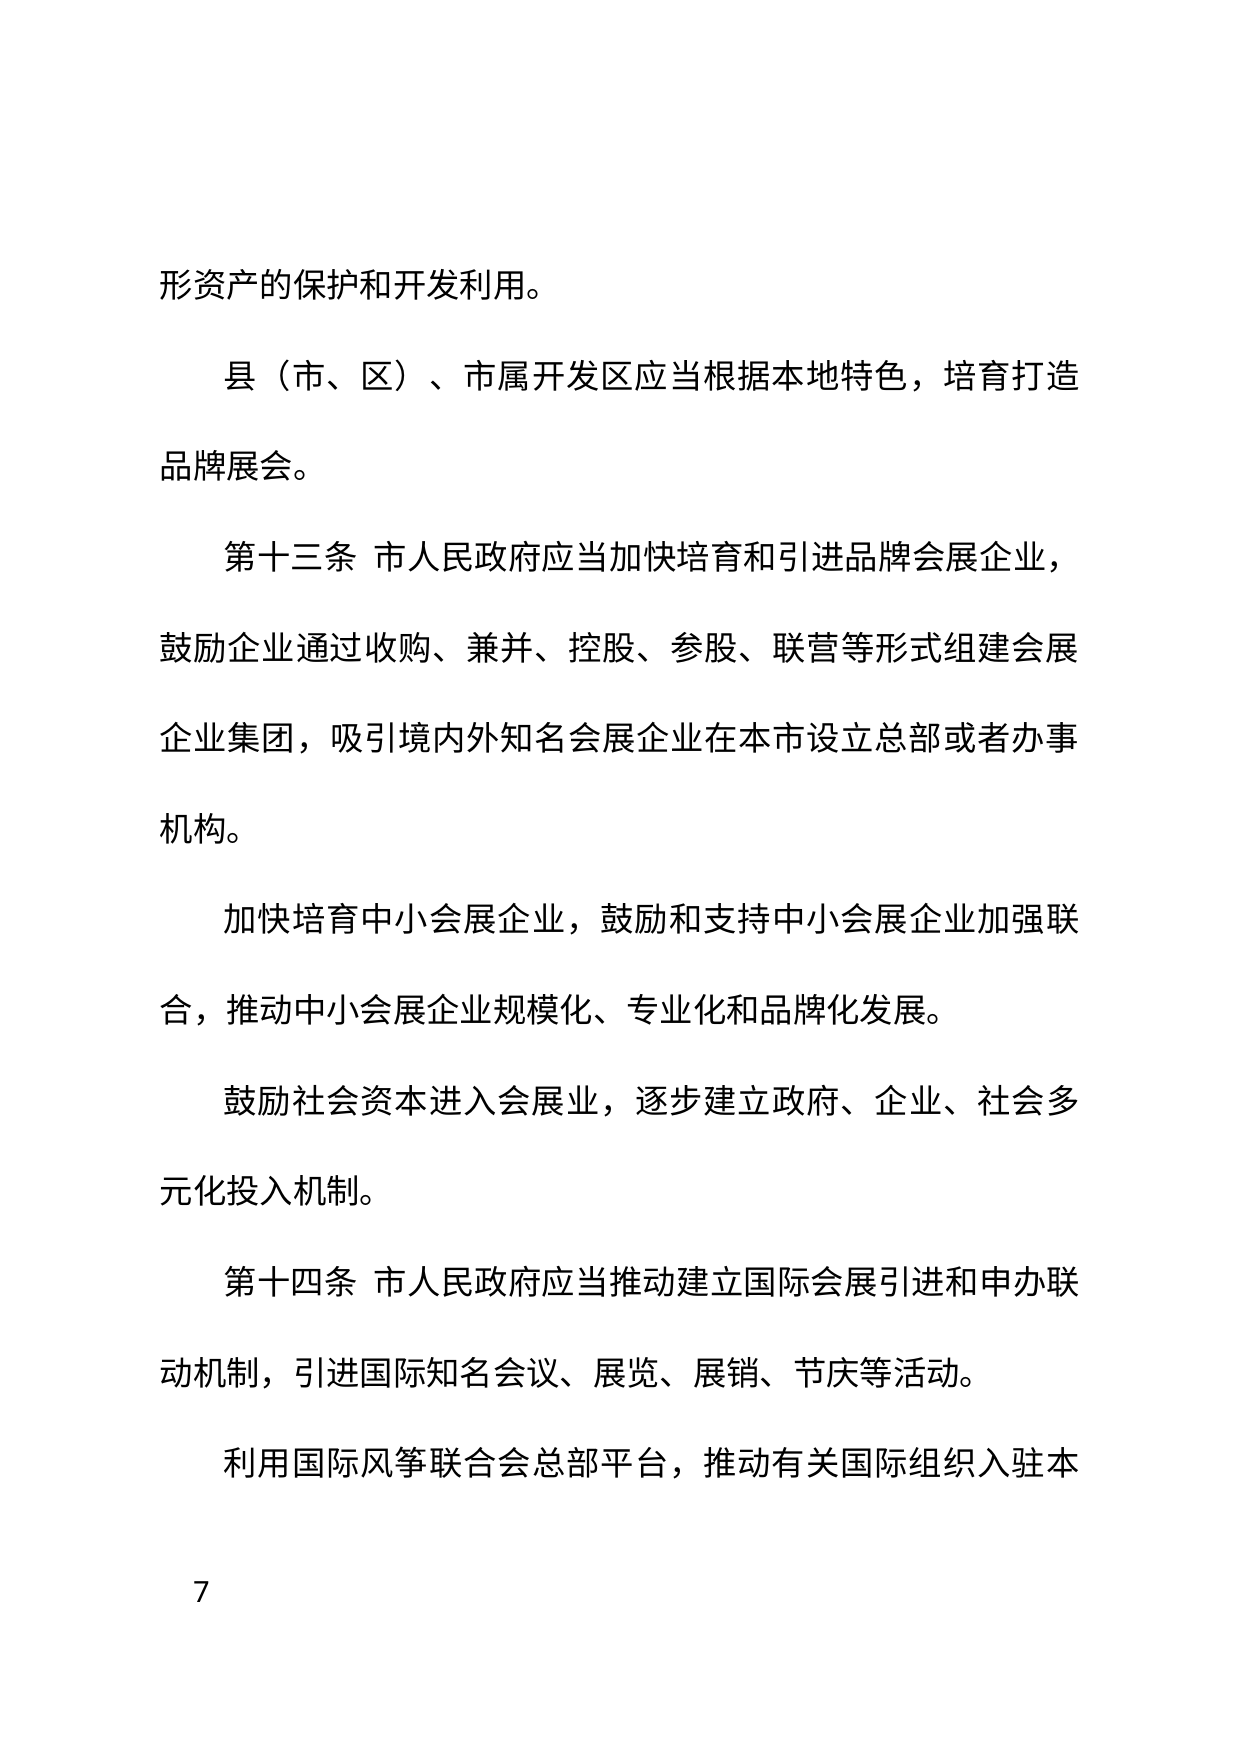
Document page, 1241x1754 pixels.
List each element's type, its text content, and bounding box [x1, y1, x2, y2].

text 第十四条 市人民政府应当推动建立国际会展引进和申办联动机制，引进国际知名会议、展览、展销、节庆等活动。 [159, 1234, 1081, 1416]
text 县（市、区）、市属开发区应当根据本地特色，培育打造品牌展会。 [159, 328, 1081, 509]
text 加快培育中小会展企业，鼓励和支持中小会展企业加强联合，推动中小会展企业规模化、专业化和品牌化发展。 [159, 872, 1081, 1053]
text 鼓励社会资本进入会展业，逐步建立政府、企业、社会多元化投入机制。 [159, 1053, 1081, 1234]
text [159, 1416, 1081, 1506]
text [159, 238, 1081, 328]
text 第十三条 市人民政府应当加快培育和引进品牌会展企业，鼓励企业通过收购、兼并、控股、参股、联营等形式组建会展企业集团，吸引境内外知名会展企业在本市设立总部或者办事机构。 [159, 509, 1081, 872]
